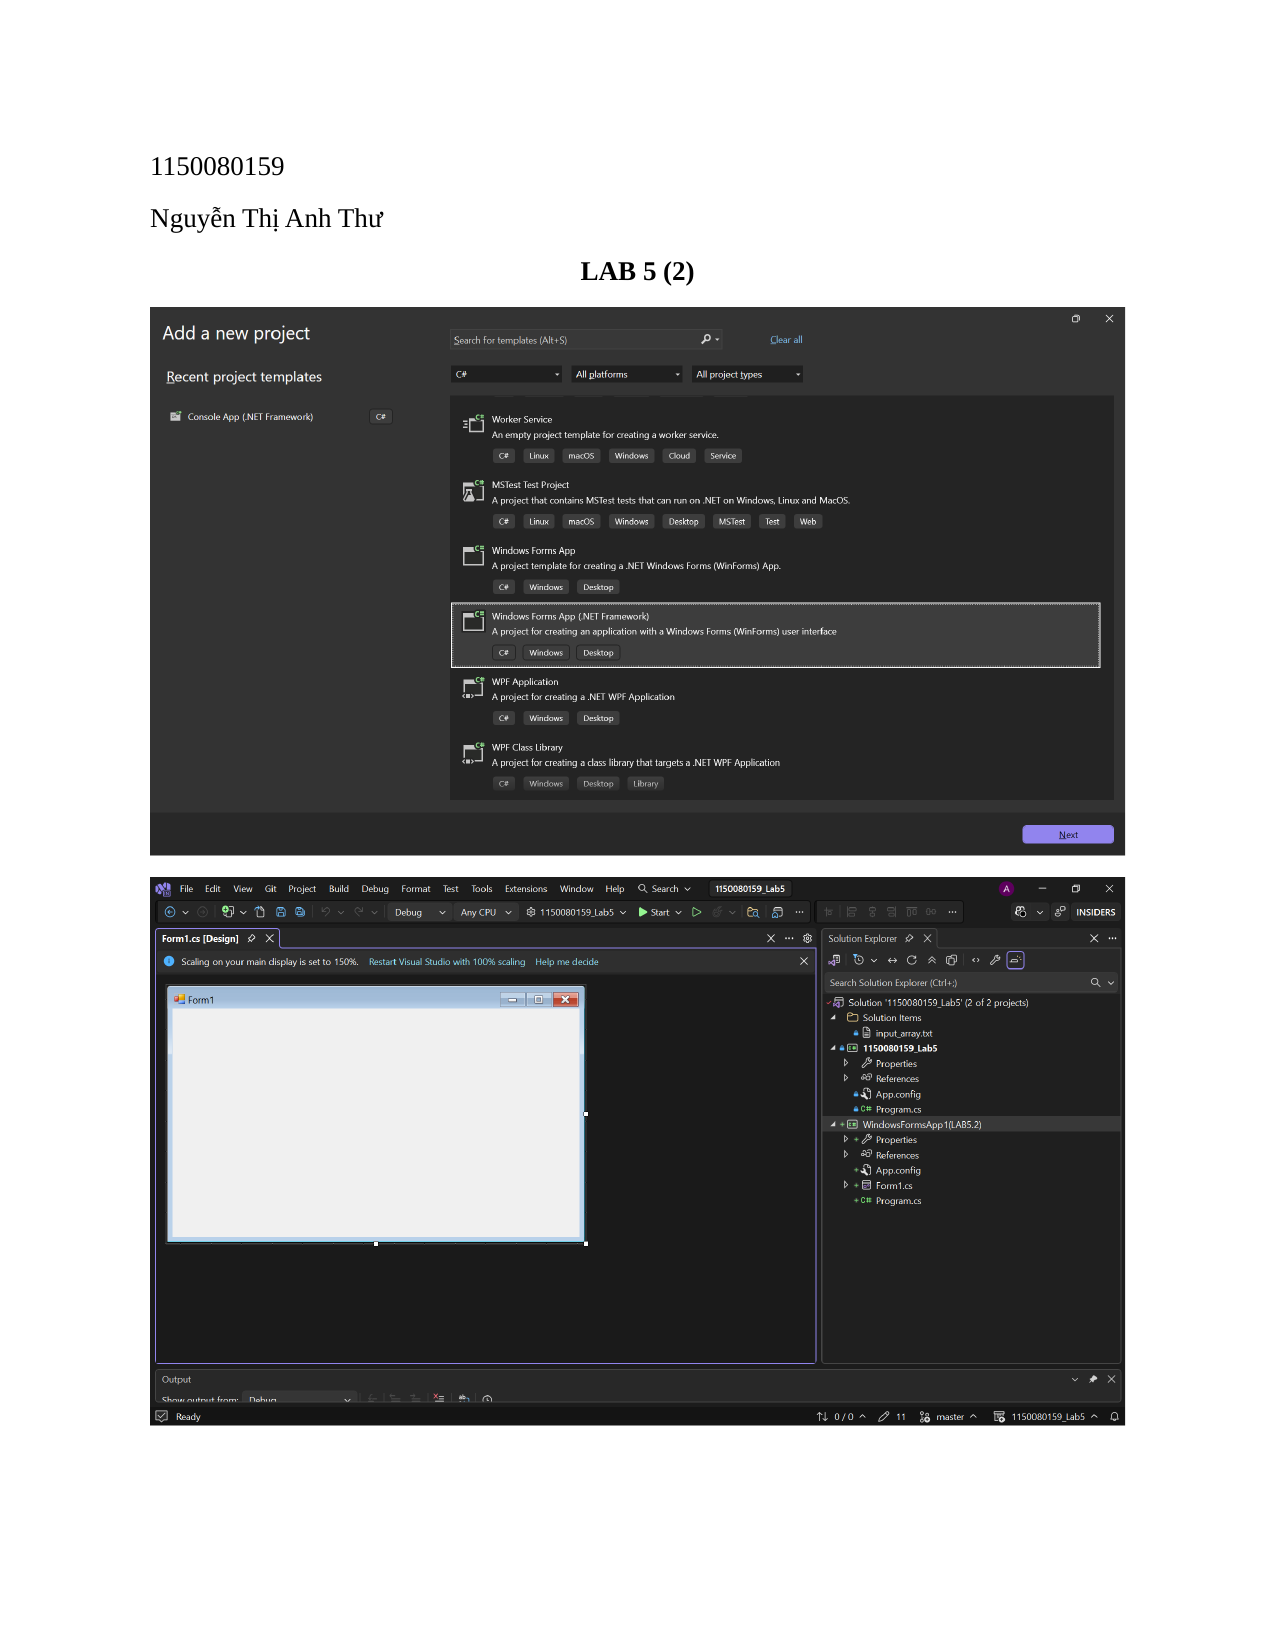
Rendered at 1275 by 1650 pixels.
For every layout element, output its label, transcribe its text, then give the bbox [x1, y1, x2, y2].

text Nguyễn Thị Anh Thư [150, 202, 1125, 233]
picture [150, 877, 1125, 1426]
picture [150, 307, 1125, 856]
text 1150080159 [150, 150, 1125, 181]
text LAB 5 (2) [150, 255, 1125, 286]
